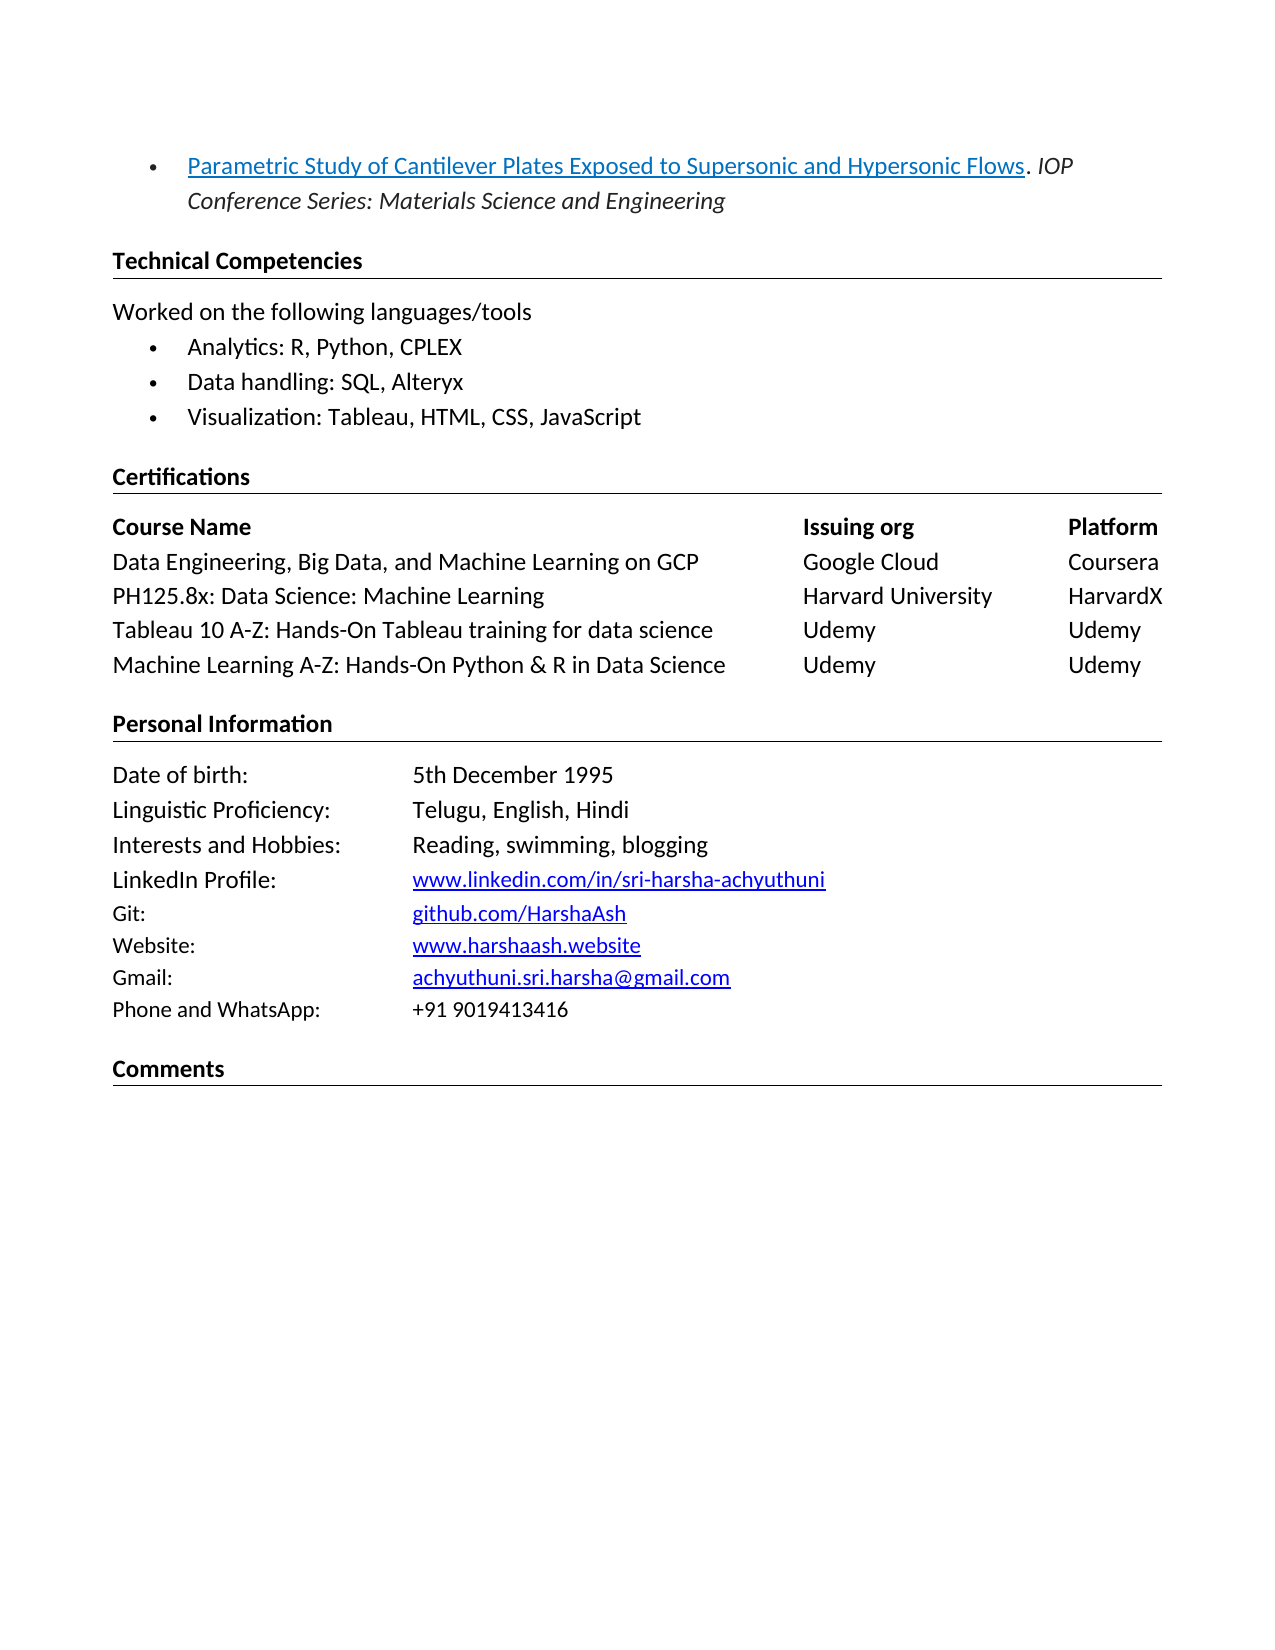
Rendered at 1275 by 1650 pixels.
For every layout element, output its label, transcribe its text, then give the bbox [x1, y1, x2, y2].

table_cell HarvardX [1057, 580, 1174, 614]
list Parametric Study of Cantilever Plates Exposed to Supersonic and Hypersonic Flows. IOP Conference Series: Materials Science and Engineering [150, 150, 1162, 216]
text Date of birth: 5th December 1995 [112, 759, 1162, 789]
text Website: www.harshaash.website [112, 931, 1162, 959]
table_header Issuing org [792, 511, 1057, 546]
table_cell PH125.8x: Data Science: Machine Learning [101, 580, 792, 614]
text Worked on the following languages/tools [112, 296, 1162, 326]
table_cell Machine Learning A-Z: Hands-On Python & R in Data Science [101, 649, 792, 683]
subtitle Certifications [112, 461, 1162, 494]
table_cell Coursera [1057, 546, 1174, 580]
table_cell Tableau 10 A-Z: Hands-On Tableau training for data science [101, 614, 792, 649]
table_cell Udemy [792, 649, 1057, 683]
subtitle Comments [112, 1053, 1162, 1086]
subtitle Personal Information [112, 708, 1162, 742]
text LinkedIn Profile: www.linkedin.com/in/sri-harsha-achyuthuni [112, 864, 1162, 894]
text Gmail: achyuthuni.sri.harsha@gmail.com [112, 963, 1162, 991]
text Interests and Hobbies: Reading, swimming, blogging [112, 829, 1162, 859]
table_cell Udemy [792, 614, 1057, 649]
table_header Platform [1057, 511, 1174, 546]
table_cell Google Cloud [792, 546, 1057, 580]
list Visualization: Tableau, HTML, CSS, JavaScript [150, 401, 1162, 431]
text Git: github.com/HarshaAsh [112, 899, 1162, 927]
table_header Course Name [101, 511, 792, 546]
table_cell Udemy [1057, 614, 1174, 649]
table_cell Data Engineering, Big Data, and Machine Learning on GCP [101, 546, 792, 580]
table_cell Harvard University [792, 580, 1057, 614]
subtitle Technical Competencies [112, 245, 1162, 279]
text Phone and WhatsApp: +91 9019413416 [112, 995, 1162, 1023]
list Analytics: R, Python, CPLEX [150, 331, 1162, 361]
text Linguistic Proficiency: Telugu, English, Hindi [112, 794, 1162, 824]
list Data handling: SQL, Alteryx [150, 366, 1162, 396]
table_cell Udemy [1057, 649, 1174, 683]
